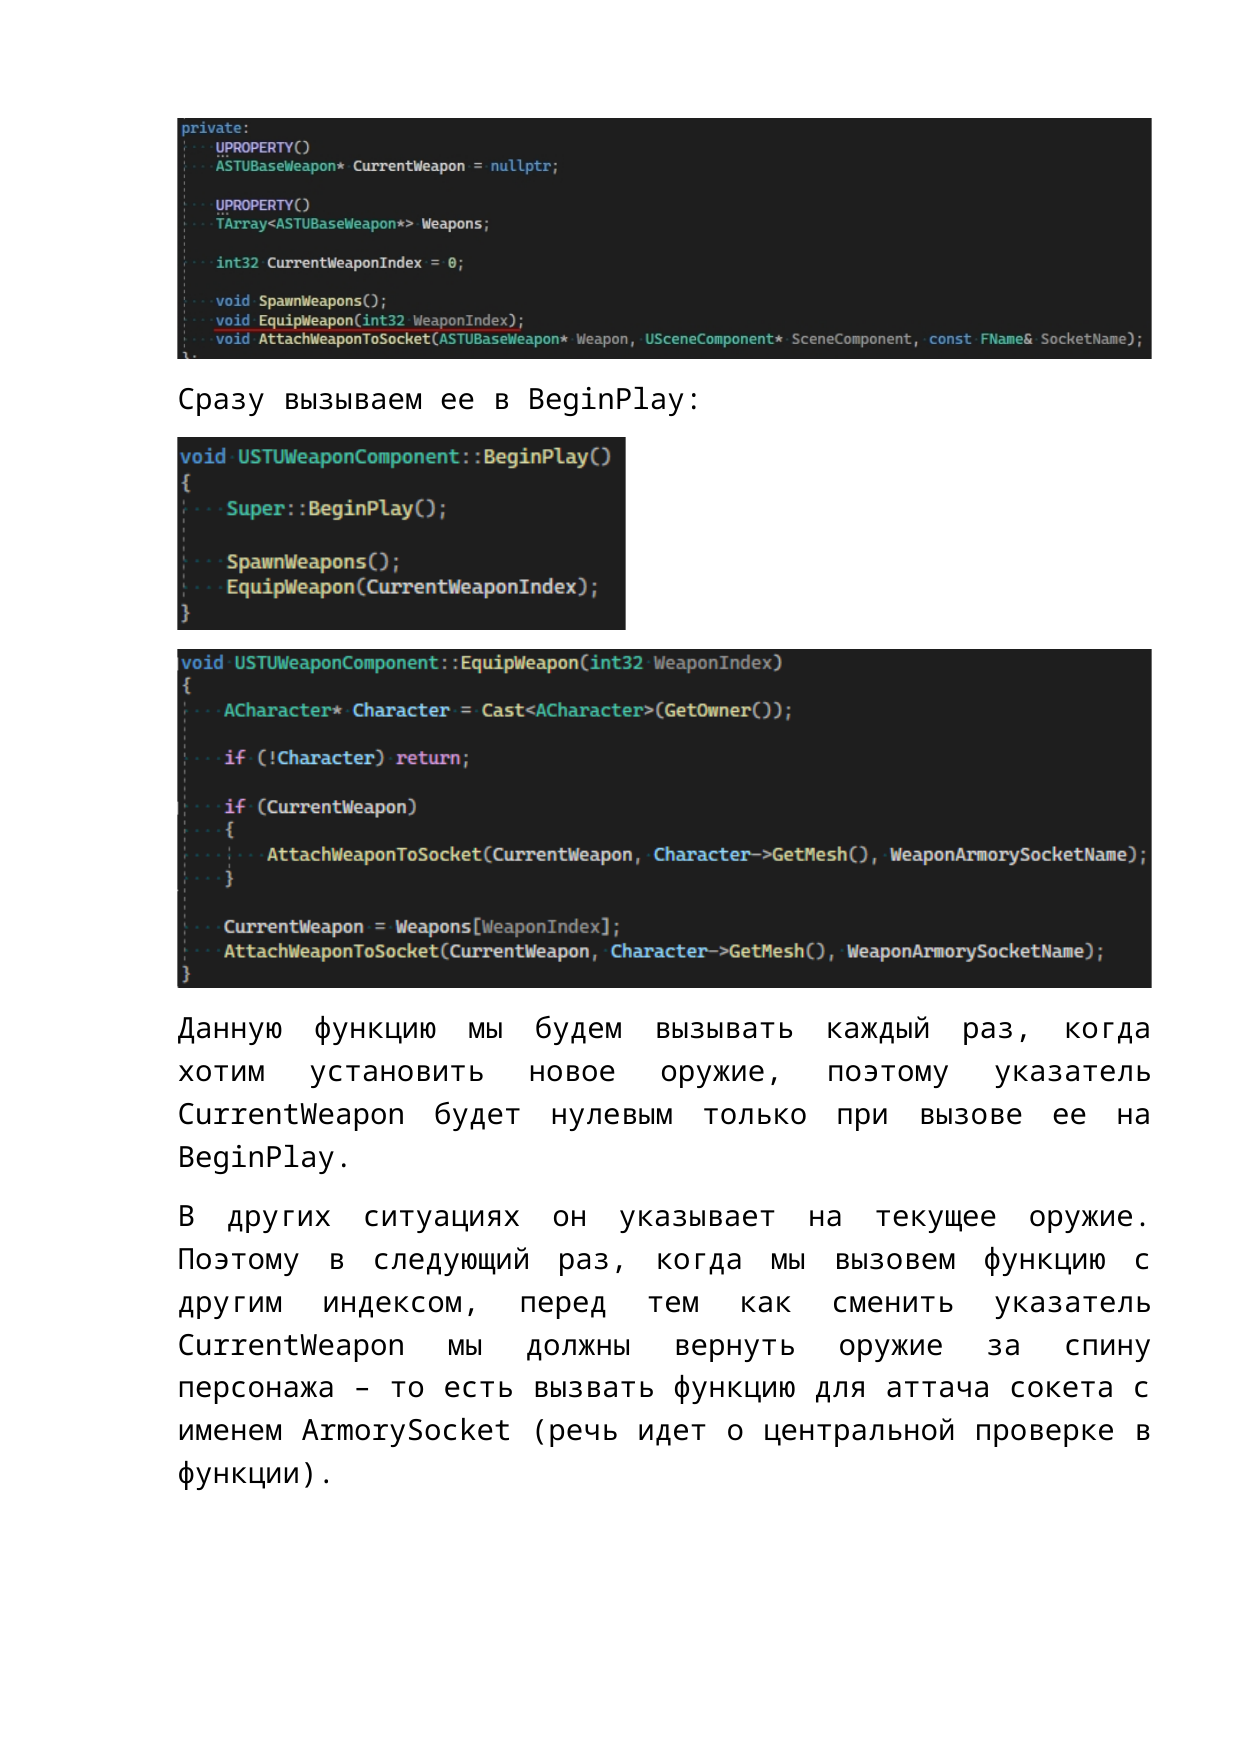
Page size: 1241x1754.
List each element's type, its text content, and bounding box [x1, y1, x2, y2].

text В других ситуациях он указывает на текущее оружие. Поэтому в следующий раз, когда мы вызовем функцию с другим индексом, перед тем как сменить указатель CurrentWeapon мы должны вернуть оружие за спину персонажа – то есть вызвать функцию для аттача сокета с именем ArmorySocket (речь идет о центральной проверке в функции). [177, 1195, 1152, 1492]
picture [177, 118, 1152, 359]
text Сразу вызываем ее в BeginPlay: [177, 378, 1152, 418]
picture [177, 437, 626, 630]
text Данную функцию мы будем вызывать каждый раз, когда хотим установить новое оружие, поэтому указатель CurrentWeapon будет нулевым только при вызове ее на BeginPlay. [177, 1007, 1152, 1176]
picture [177, 649, 1152, 988]
